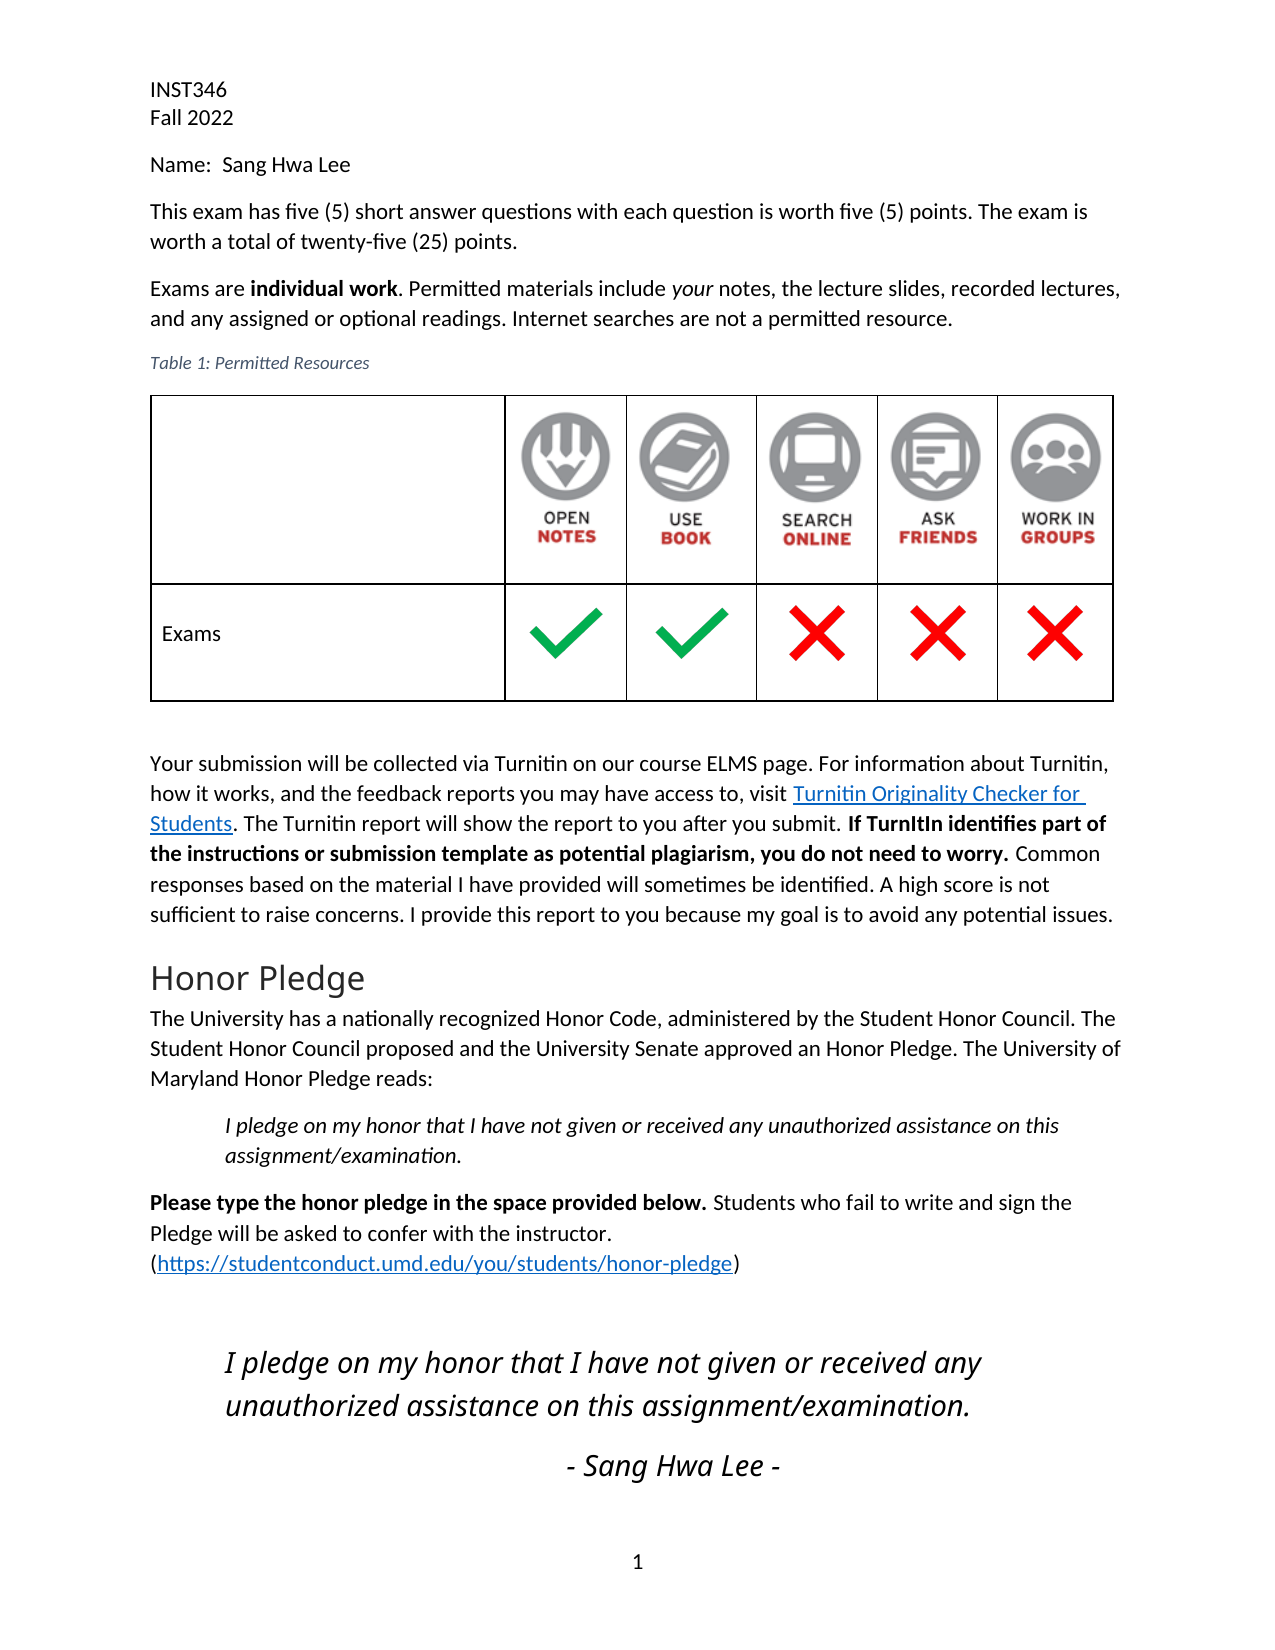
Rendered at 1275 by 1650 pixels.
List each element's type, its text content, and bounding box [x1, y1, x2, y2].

picture [767, 407, 863, 554]
table_header [757, 396, 877, 583]
picture [528, 595, 604, 671]
picture [654, 595, 729, 671]
picture [888, 407, 986, 552]
table_header [998, 396, 1112, 583]
text Please type the honor pledge in the space provided below. Students who fail to write and sign the Pledge will be asked to confer with the instructor. (https://studentconduct.umd.edu/you/students/honor-pledge) [150, 1188, 1125, 1277]
picture [637, 407, 735, 553]
subtitle Honor Pledge [150, 955, 1125, 1001]
table_cell [998, 585, 1112, 700]
text Your submission will be collected via Turnitin on our course ELMS page. For information about Turnitin, how it works, and the feedback reports you may have access to, visit Turnitin Originality Checker for Students. The Turnitin report will show the report to you after you submit. If TurnItIn identifies part of the instructions or submission template as potential plagiarism, you do not need to worry. Common responses based on the material I have provided will sometimes be identified. A high score is not sufficient to raise concerns. I provide this report to you because my goal is to avoid any potential issues. [150, 749, 1125, 928]
table_cell [878, 585, 997, 700]
table_header [878, 396, 997, 583]
picture [1017, 595, 1093, 671]
table_cell Exams [152, 585, 504, 700]
text - Sang Hwa Lee - [225, 1445, 1125, 1484]
text Table 1: Permitted Resources [150, 351, 1125, 374]
table_cell [757, 585, 877, 700]
text I pledge on my honor that I have not given or received any unauthorized assistance on this assignment/examination. [225, 1111, 1125, 1169]
text The University has a nationally recognized Honor Code, administered by the Student Honor Council. The Student Honor Council proposed and the University Senate approved an Honor Pledge. The University of Maryland Honor Pledge reads: [150, 1004, 1125, 1092]
picture [516, 407, 613, 551]
text This exam has five (5) short answer questions with each question is worth five (5) points. The exam is worth a total of twenty-five (25) points. [150, 197, 1125, 255]
table_header [152, 396, 504, 583]
text Name: Sang Hwa Lee [150, 150, 1125, 178]
table_header [627, 396, 756, 583]
text Exams are individual work. Permitted materials include your notes, the lecture slides, recorded lectures, and any assigned or optional readings. Internet searches are not a permitted resource. [150, 274, 1125, 332]
picture [779, 595, 855, 671]
picture [1008, 407, 1104, 552]
table_header [506, 396, 626, 583]
text I pledge on my honor that I have not given or received any unauthorized assistance on this assignment/examination. [225, 1343, 1125, 1425]
table_cell [506, 585, 626, 700]
picture [900, 595, 976, 671]
table_cell [627, 585, 756, 700]
